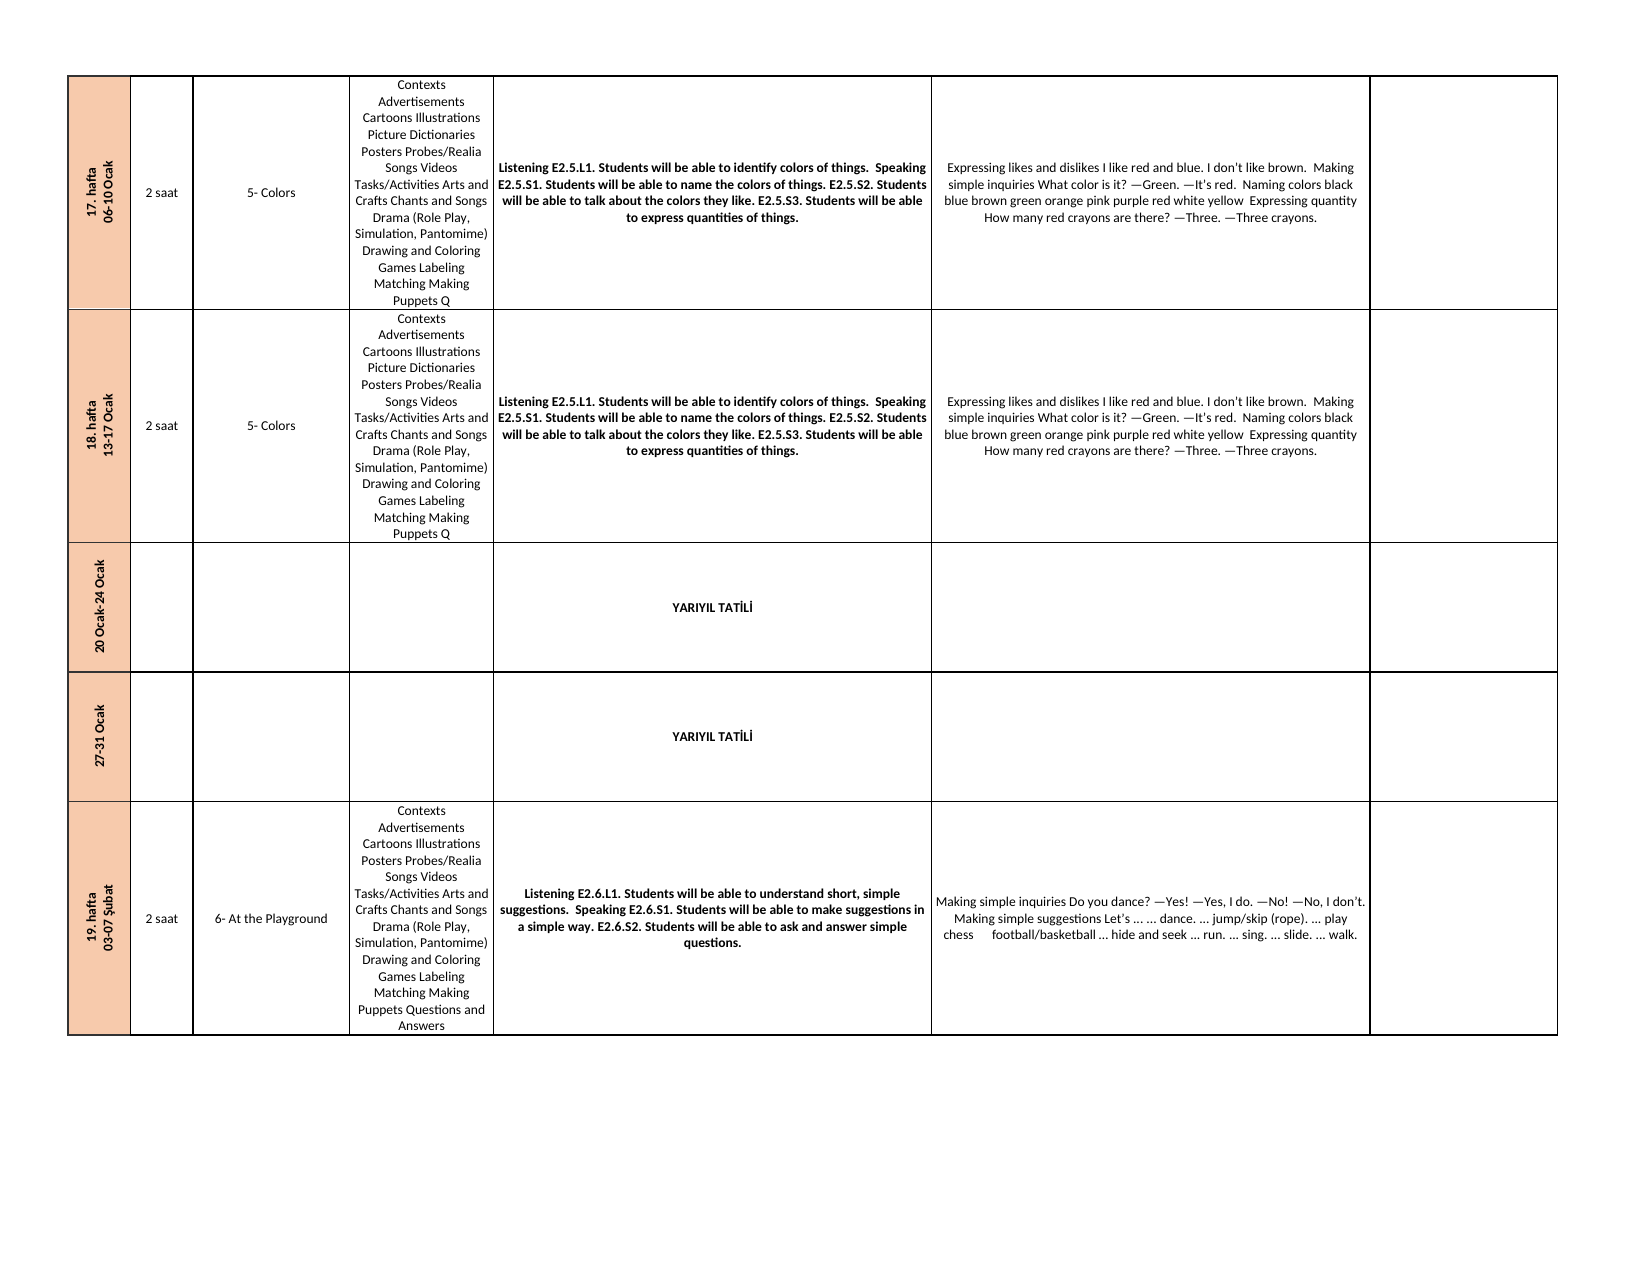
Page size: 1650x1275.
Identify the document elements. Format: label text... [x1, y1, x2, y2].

table_cell 5- Colors [194, 77, 349, 308]
table_cell 18. hafta 13-17 Ocak [69, 310, 130, 542]
table_cell 2 saat [131, 802, 192, 1034]
table_cell 27-31 Ocak [69, 673, 130, 801]
table_cell 2 saat [131, 310, 192, 542]
table_cell 17. hafta 06-10 Ocak [69, 77, 130, 308]
table_cell [932, 673, 1369, 801]
table_cell [350, 543, 493, 671]
table_cell [131, 673, 192, 801]
table_cell 5- Colors [194, 310, 349, 542]
table_cell [194, 543, 349, 671]
table_cell 20 Ocak-24 Ocak [69, 543, 130, 671]
table_cell 2 saat [131, 77, 192, 308]
table_cell [350, 673, 493, 801]
table_cell [932, 543, 1369, 671]
table_cell [1371, 310, 1557, 542]
table_cell 6- At the Playground [194, 802, 349, 1034]
table_cell [1371, 802, 1557, 1034]
table_cell YARIYIL TATİLİ [494, 673, 931, 801]
table_cell [1371, 77, 1557, 308]
table_cell [131, 543, 192, 671]
table_cell [1371, 673, 1557, 801]
table_cell [1371, 543, 1557, 671]
table_cell [194, 673, 349, 801]
table_cell 19. hafta 03-07 Şubat [69, 802, 130, 1034]
table_cell YARIYIL TATİLİ [494, 543, 931, 671]
